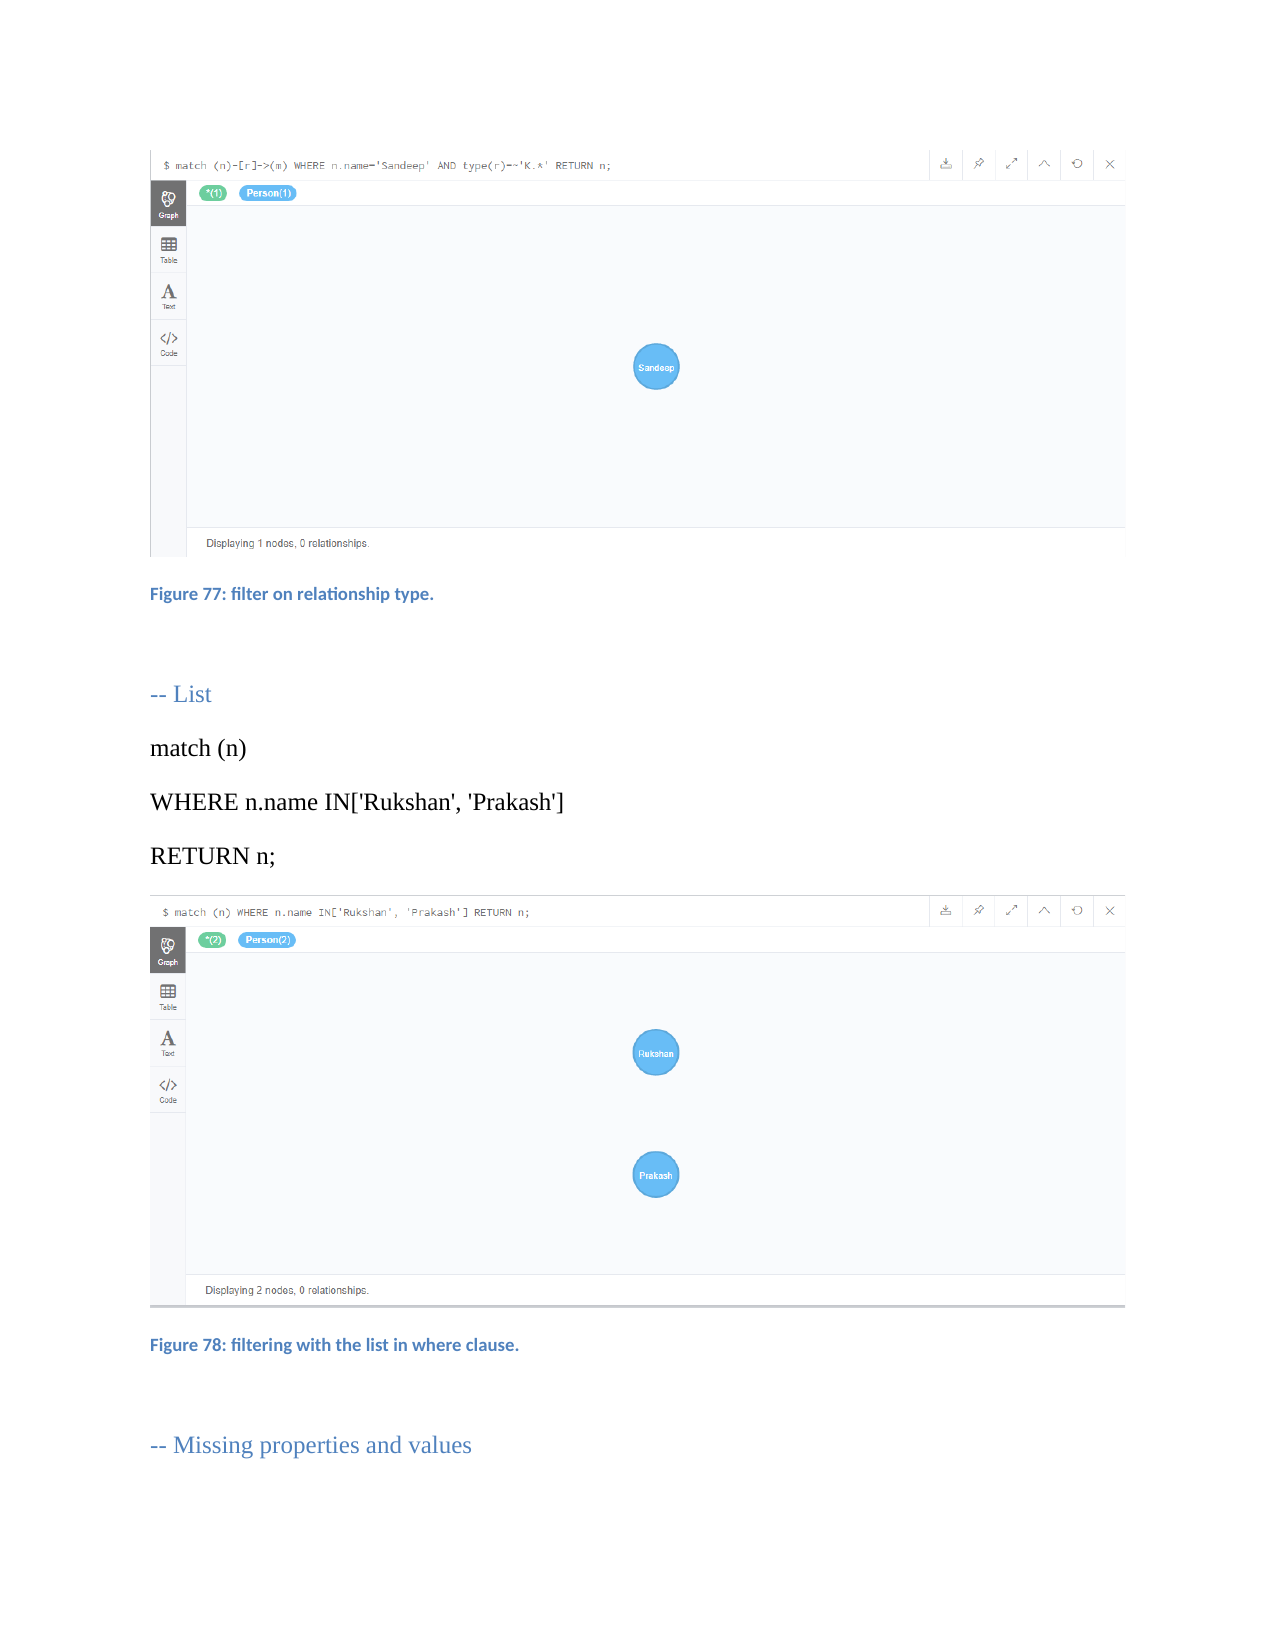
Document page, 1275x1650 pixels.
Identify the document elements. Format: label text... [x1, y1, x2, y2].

text -- Missing properties and values [150, 1431, 1125, 1459]
text match (n) [150, 733, 1125, 762]
picture [150, 150, 1125, 557]
picture [150, 895, 1125, 1308]
text -- List [150, 679, 1125, 708]
text WHERE n.name IN['Rukshan', 'Prakash'] [150, 787, 1125, 816]
text RETURN n; [150, 841, 1125, 870]
